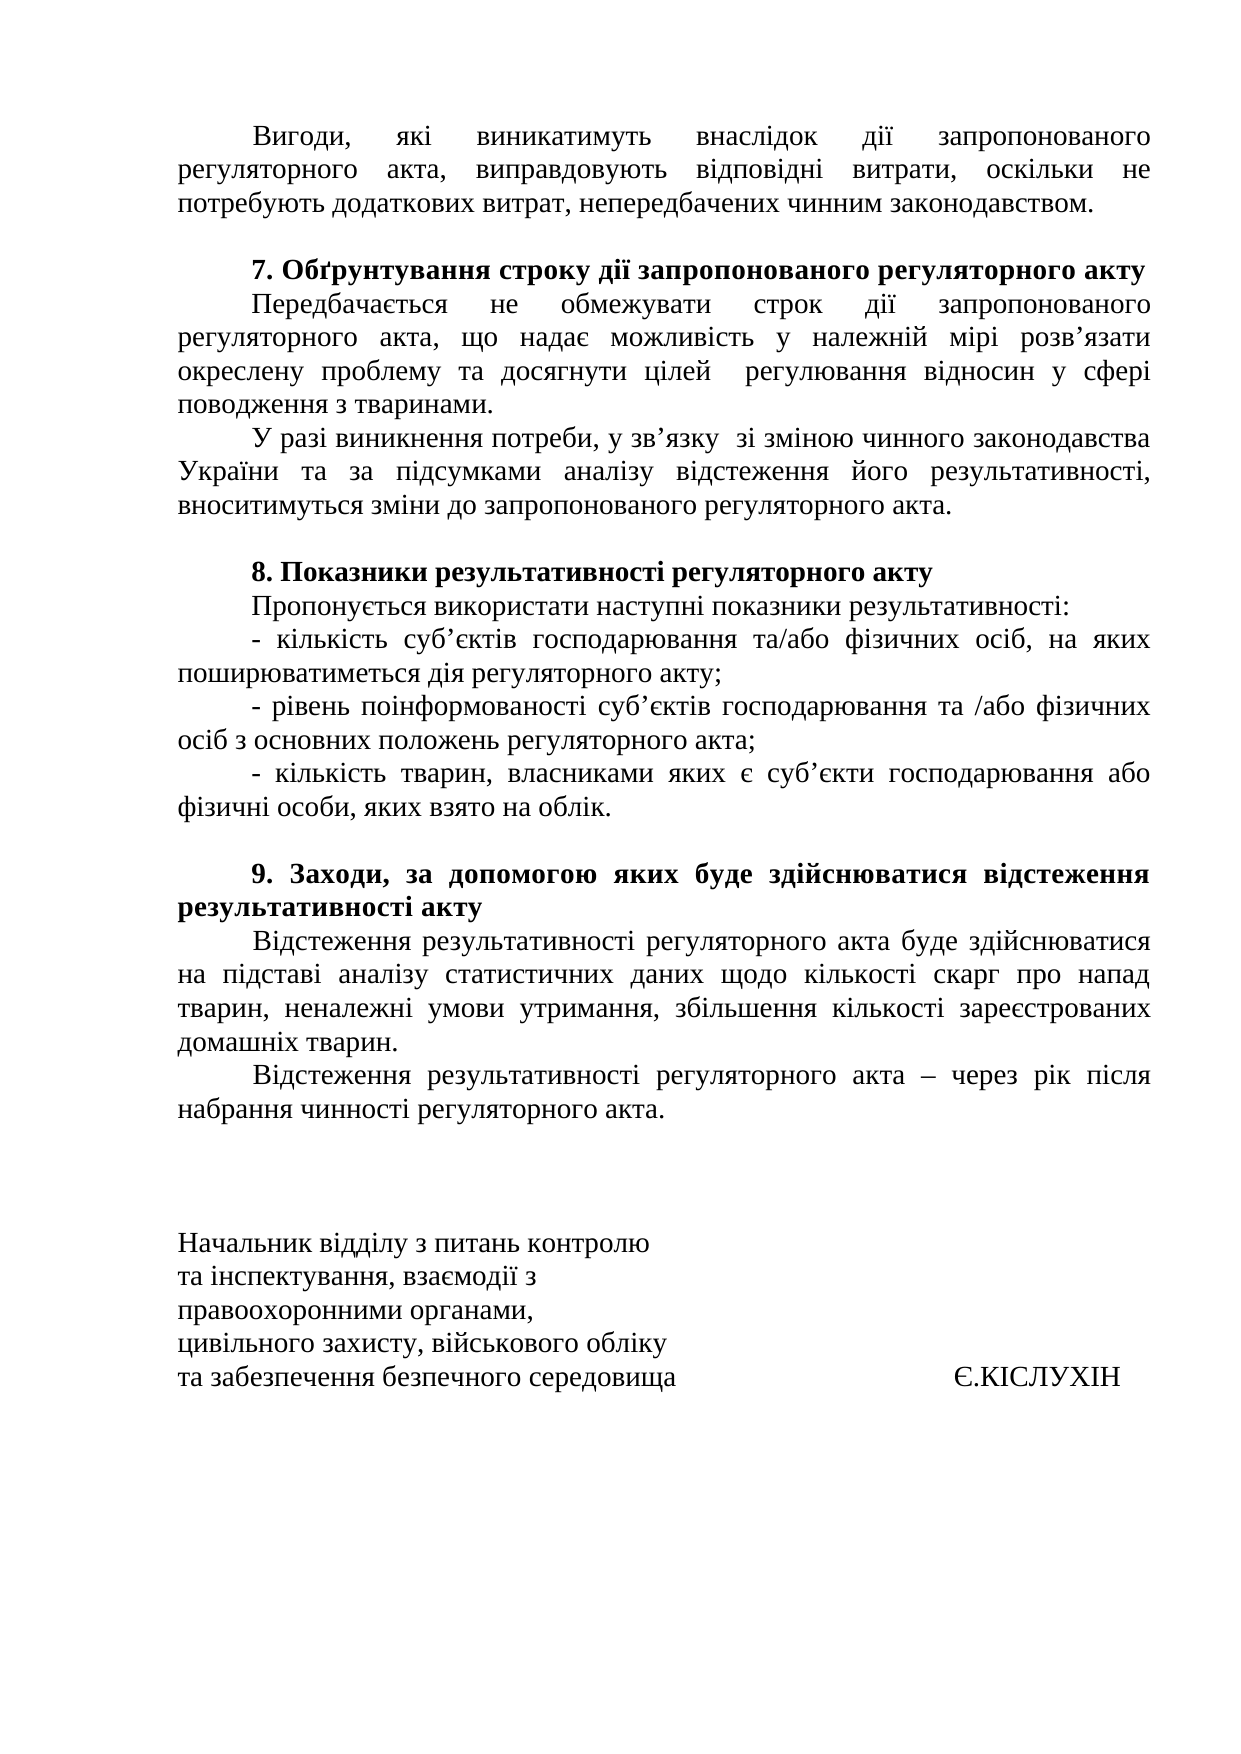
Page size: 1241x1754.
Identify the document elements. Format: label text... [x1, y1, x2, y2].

text У разі виникнення потреби, у зв’язку зі зміною чинного законодавства України та за підсумками аналізу відстеження його результативності, вноситимуться зміни до запропонованого регуляторного акта. [177, 420, 1152, 521]
text та забезпечення безпечного середовища Є.КІСЛУХІН [177, 1359, 1152, 1393]
text Відстеження результативності регуляторного акта буде здійснюватися на підставі аналізу статистичних даних щодо кількості скарг про напад тварин, неналежні умови утримання, збільшення кількості зареєстрованих домашніх тварин. [177, 923, 1152, 1057]
text правоохоронними органами, [177, 1292, 1152, 1326]
text Пропонується використати наступні показники результативності: [177, 588, 1152, 621]
text цивільного захисту, військового обліку [177, 1326, 1152, 1359]
text Відстеження результативності регуляторного акта – через рік після набрання чинності регуляторного акта. [177, 1057, 1152, 1124]
text 7. Обґрунтування строку дії запропонованого регуляторного акту [177, 252, 1152, 286]
text - кількість суб’єктів господарювання та/або фізичних осіб, на яких поширюватиметься дія регуляторного акту; [177, 621, 1152, 688]
text Начальник відділу з питань контролю [177, 1225, 1152, 1258]
text 8. Показники результативності регуляторного акту [177, 554, 1152, 588]
text Передбачається не обмежувати строк дії запропонованого регуляторного акта, що надає можливість у належній мірі розв’язати окреслену проблему та досягнути цілей регулювання відносин у сфері поводження з тваринами. [177, 286, 1152, 420]
text 9. Заходи, за допомогою яких буде здійснюватися відстеження результативності акту [177, 856, 1152, 923]
text та інспектування, взаємодії з [177, 1258, 1152, 1292]
text Вигоди, які виникатимуть внаслідок дії запропонованого регуляторного акта, виправдовують відповідні витрати, оскільки не потребують додаткових витрат, непередбачених чинним законодавством. [177, 118, 1152, 219]
text - кількість тварин, власниками яких є суб’єкти господарювання або фізичні особи, яких взято на облік. [177, 755, 1152, 822]
text - рівень поінформованості суб’єктів господарювання та /або фізичних осіб з основних положень регуляторного акта; [177, 688, 1152, 755]
